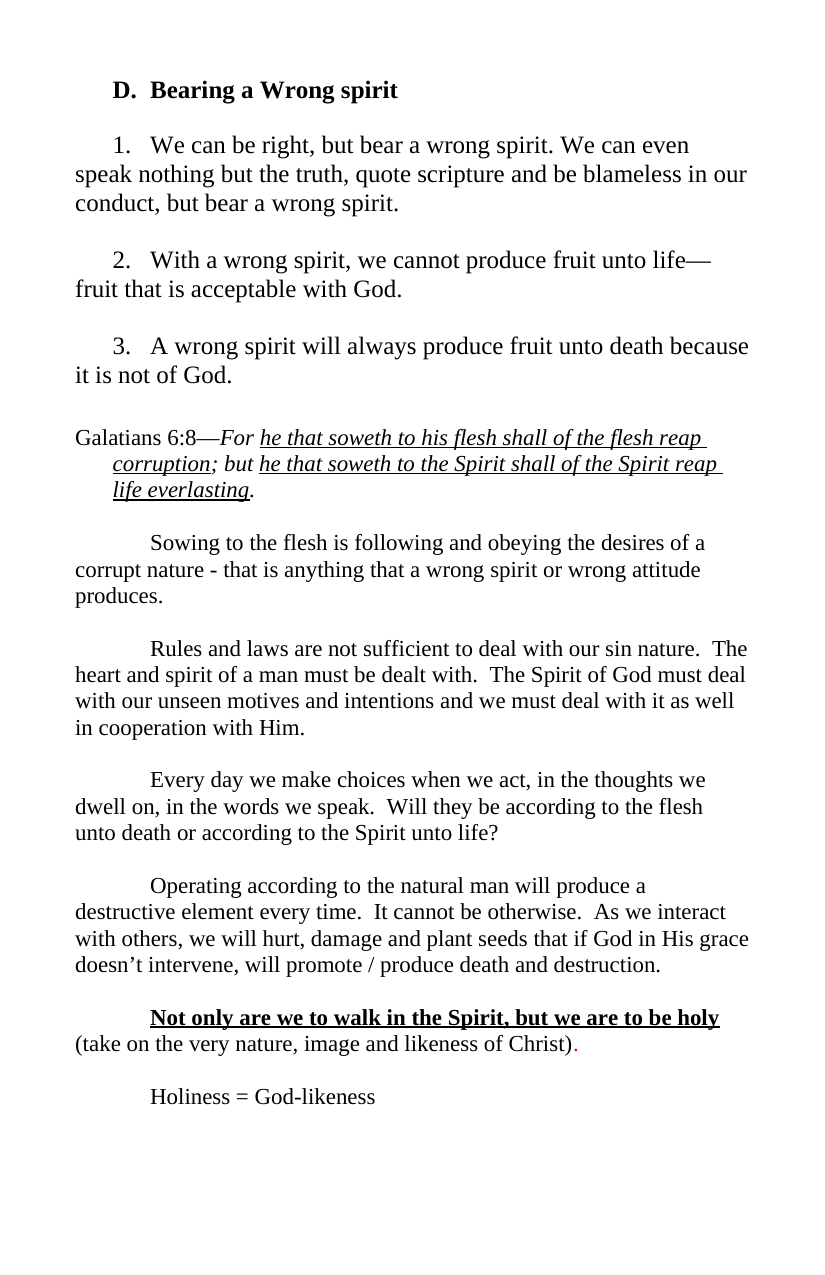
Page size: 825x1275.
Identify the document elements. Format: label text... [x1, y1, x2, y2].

text Holiness = God-likeness [150, 1083, 750, 1109]
text Sowing to the flesh is following and obeying the desires of a corrupt nature - that is anything that a wrong spirit or wrong attitude produces. [75, 529, 750, 608]
text Galatians 6:8—For he that soweth to his flesh shall of the flesh reap corruption; but he that soweth to the Spirit shall of the Spirit reap life everlasting. [75, 424, 750, 503]
text Operating according to the natural man will produce a destructive element every time. It cannot be otherwise. As we interact with others, we will hurt, damage and plant seeds that if God in His grace doesn’t intervene, will promote / produce death and destruction. [75, 872, 750, 977]
text Rules and laws are not sufficient to deal with our sin nature. The heart and spirit of a man must be dealt with. The Spirit of God must deal with our unseen motives and intentions and we must deal with it as well in cooperation with Him. [75, 635, 750, 740]
subtitle Bearing a Wrong spirit [112, 75, 750, 104]
subtitle With a wrong spirit, we cannot produce fruit unto life—fruit that is acceptable with God. [75, 245, 750, 303]
subtitle A wrong spirit will always produce fruit unto death because it is not of God. [75, 331, 750, 389]
text Not only are we to walk in the Spirit, but we are to be holy (take on the very nature, image and likeness of Christ). [75, 1004, 750, 1056]
text Every day we make choices when we act, in the thoughts we dwell on, in the words we speak. Will they be according to the flesh unto death or according to the Spirit unto life? [75, 766, 750, 846]
subtitle We can be right, but bear a wrong spirit. We can even speak nothing but the truth, quote scripture and be blameless in our conduct, but bear a wrong spirit. [75, 130, 750, 216]
